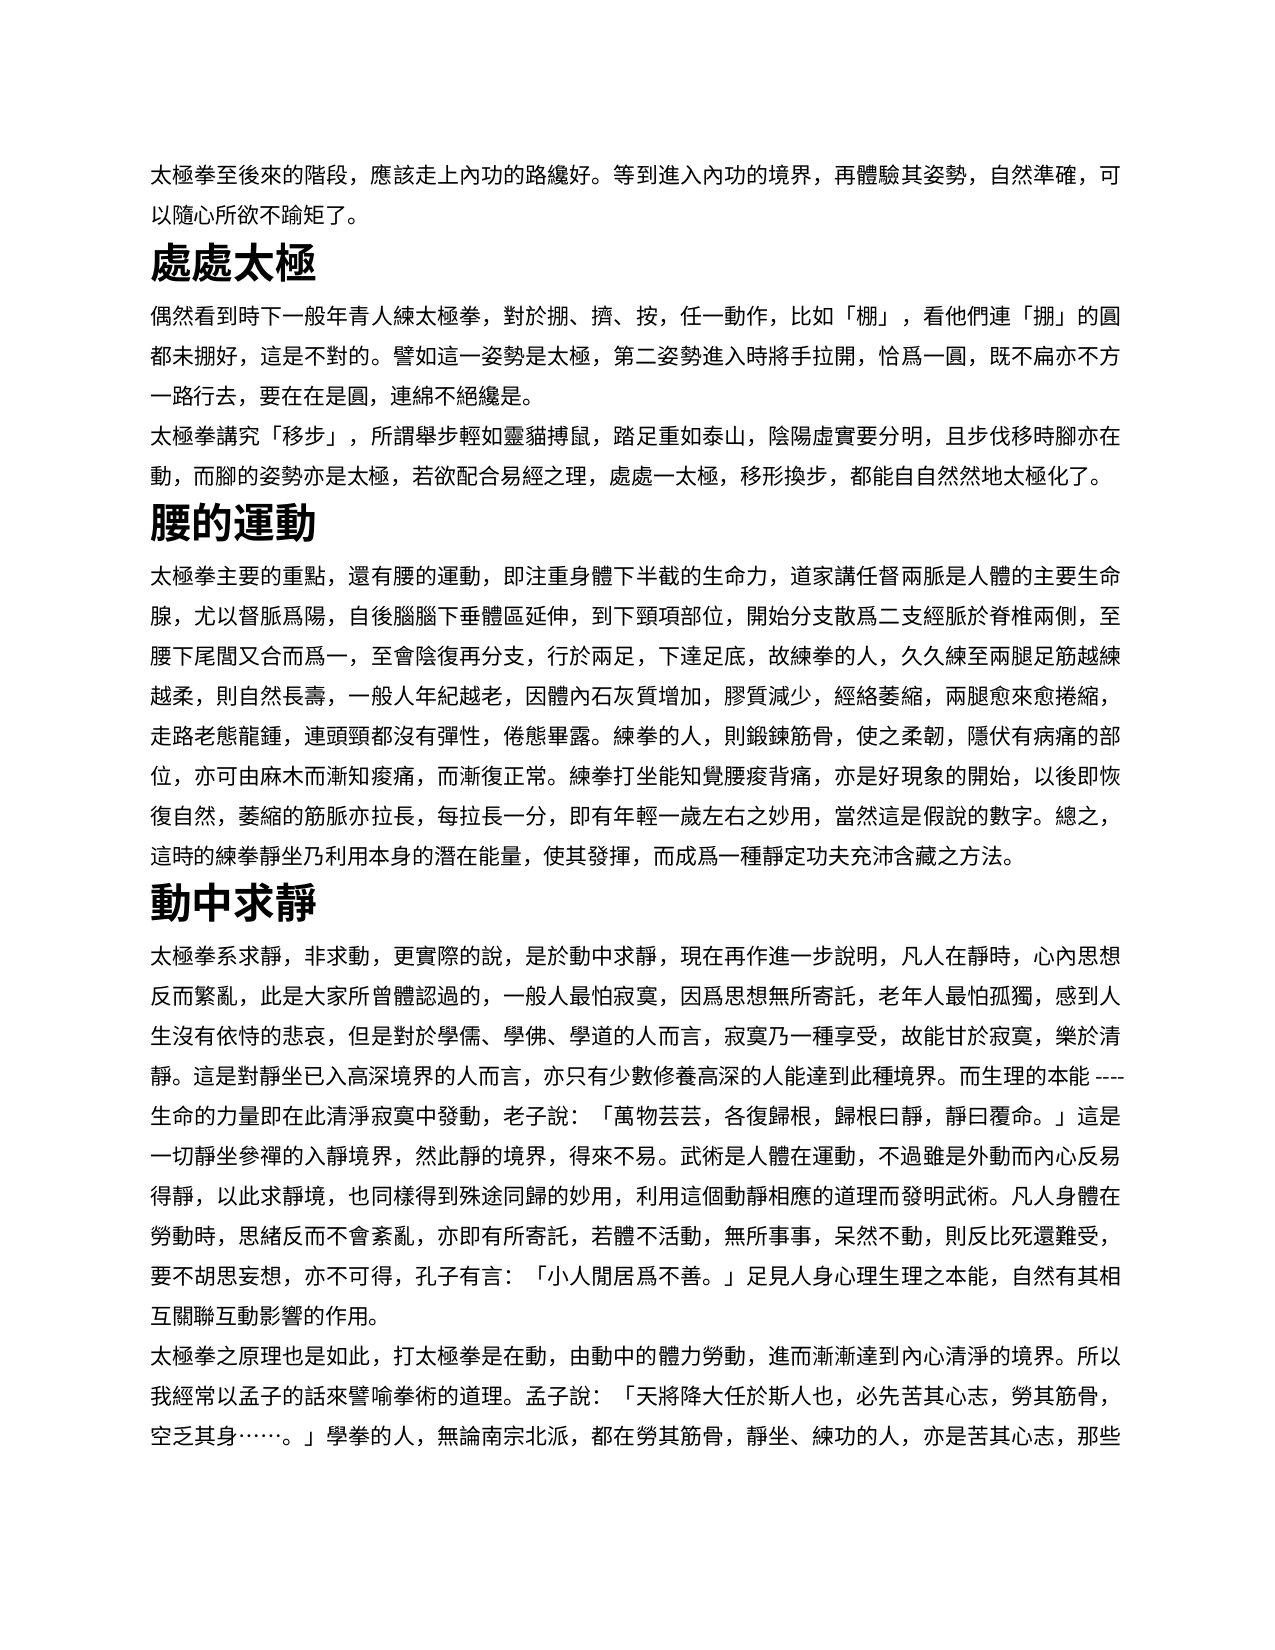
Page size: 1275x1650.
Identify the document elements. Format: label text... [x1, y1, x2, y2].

text 太極拳系求靜，非求動，更實際的說，是於動中求靜，現在再作進一步說明，凡人在靜時，心內思想反而繁亂，此是大家所曾體認過的，一般人最怕寂寞，因爲思想無所寄託，老年人最怕孤獨，感到人生沒有依恃的悲哀，但是對於學儒、學佛、學道的人而言，寂寞乃一種享受，故能甘於寂寞，樂於清靜。這是對靜坐已入高深境界的人而言，亦只有少數修養高深的人能達到此種境界。而生理的本能----生命的力量即在此清淨寂寞中發動，老子說：「萬物芸芸，各復歸根，歸根曰靜，靜曰覆命。」這是一切靜坐參禪的入靜境界，然此靜的境界，得來不易。武術是人體在運動，不過雖是外動而內心反易得靜，以此求靜境，也同樣得到殊途同歸的妙用，利用這個動靜相應的道理而發明武術。凡人身體在勞動時，思緒反而不會紊亂，亦即有所寄託，若體不活動，無所事事，呆然不動，則反比死還難受，要不胡思妄想，亦不可得，孔子有言：「小人閒居爲不善。」足見人身心理生理之本能，自然有其相互關聯互動影響的作用。 [150, 931, 1125, 1331]
text 太極拳講究「移步」，所謂舉步輕如靈貓搏鼠，踏足重如泰山，陰陽虛實要分明，且步伐移時腳亦在動，而腳的姿勢亦是太極，若欲配合易經之理，處處一太極，移形換步，都能自自然然地太極化了。 [150, 410, 1125, 490]
text 太極拳主要的重點，還有腰的運動，即注重身體下半截的生命力，道家講任督兩脈是人體的主要生命腺，尤以督脈爲陽，自後腦腦下垂體區延伸，到下頸項部位，開始分支散爲二支經脈於脊椎兩側，至腰下尾閭又合而爲一，至會陰復再分支，行於兩足，下達足底，故練拳的人，久久練至兩腿足筋越練越柔，則自然長壽，一般人年紀越老，因體內石灰質增加，膠質減少，經絡萎縮，兩腿愈來愈捲縮，走路老態龍鍾，連頭頸都沒有彈性，倦態畢露。練拳的人，則鍛鍊筋骨，使之柔韌，隱伏有病痛的部位，亦可由麻木而漸知痠痛，而漸復正常。練拳打坐能知覺腰痠背痛，亦是好現象的開始，以後即恢復自然，萎縮的筋脈亦拉長，每拉長一分，即有年輕一歲左右之妙用，當然這是假說的數字。總之，這時的練拳靜坐乃利用本身的潛在能量，使其發揮，而成爲一種靜定功夫充沛含藏之方法。 [150, 551, 1125, 871]
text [150, 150, 1125, 230]
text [150, 1331, 1125, 1451]
text 偶然看到時下一般年青人練太極拳，對於掤、擠、按，任一動作，比如「棚」，看他們連「掤」的圓都未掤好，這是不對的。譬如這一姿勢是太極，第二姿勢進入時將手拉開，恰爲一圓，既不扁亦不方，一路行去，要在在是圓，連綿不絕纔是。 [150, 290, 1125, 410]
subtitle 處處太極 [150, 230, 1125, 290]
subtitle 腰的運動 [150, 490, 1125, 551]
subtitle 動中求靜 [150, 871, 1125, 931]
